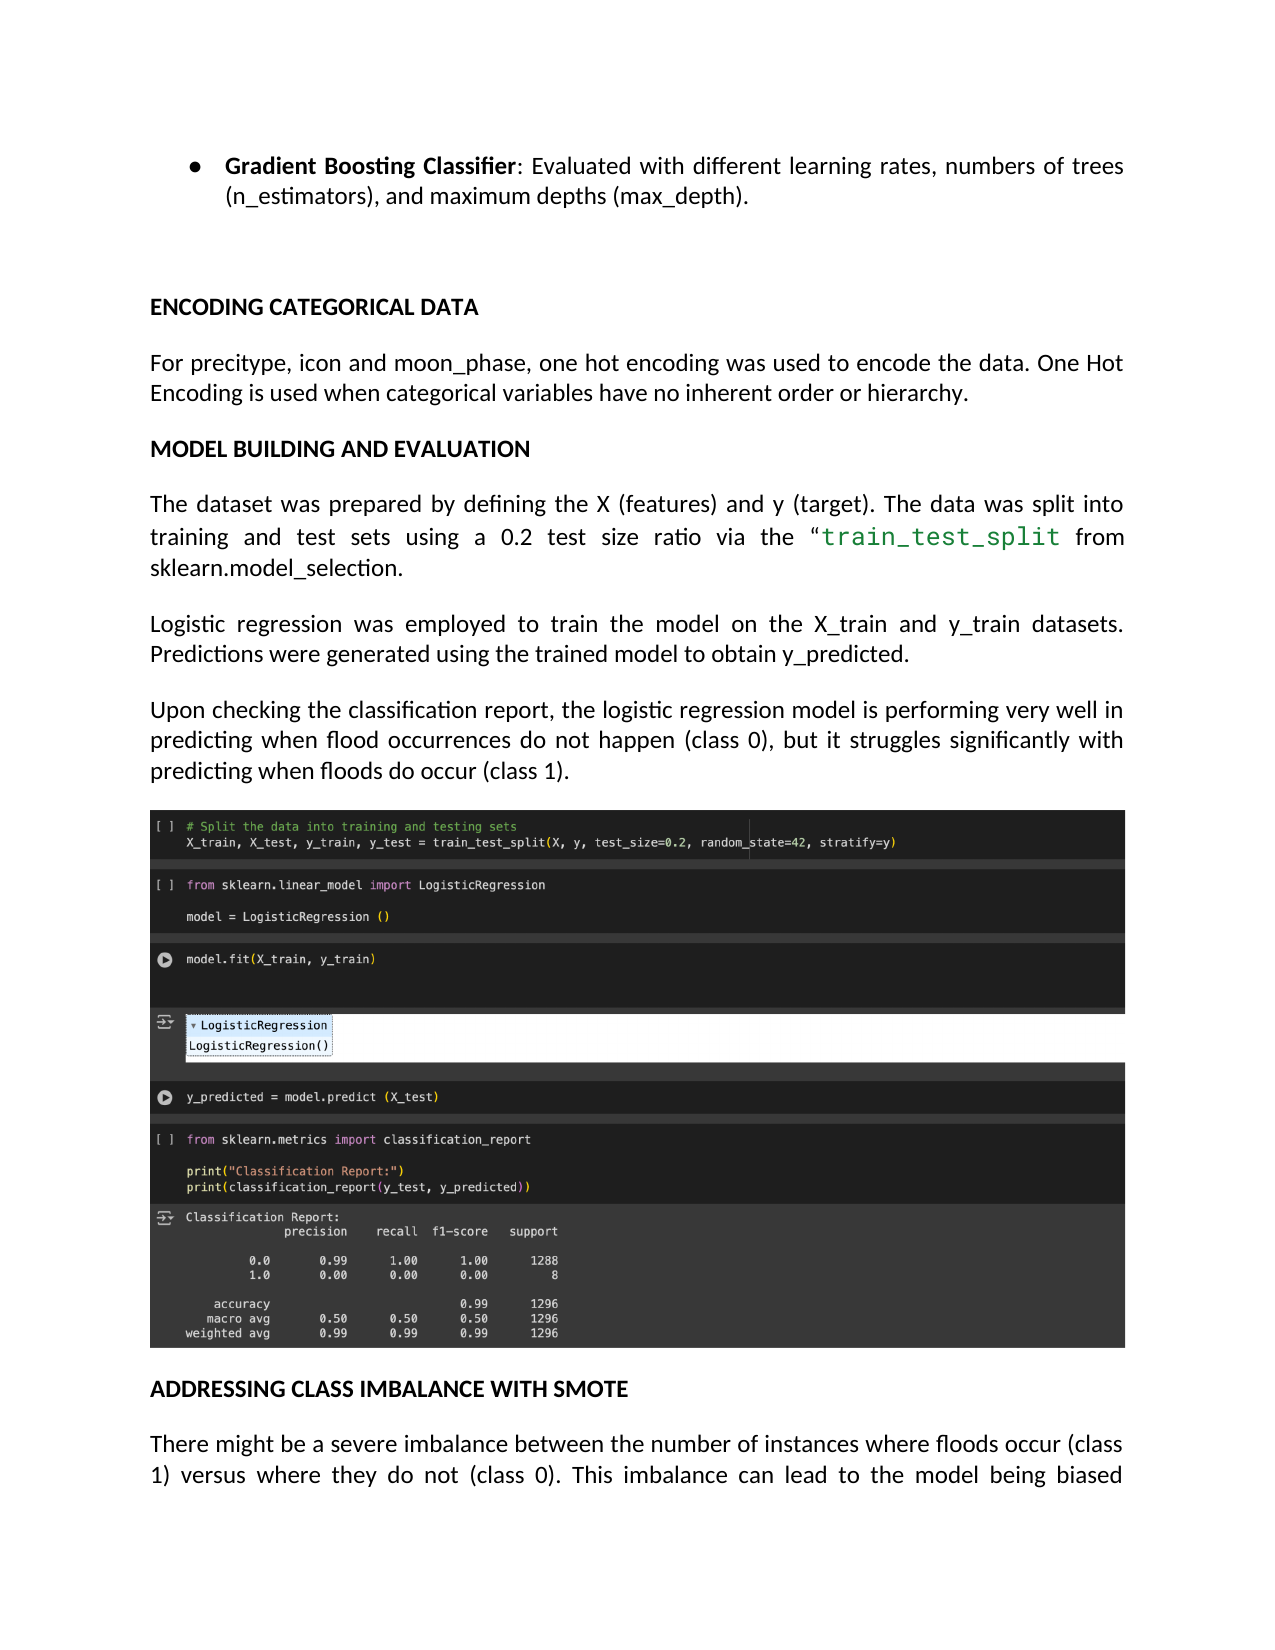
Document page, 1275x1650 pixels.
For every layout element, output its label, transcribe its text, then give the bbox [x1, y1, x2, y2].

list Gradient Boosting Classifier: Evaluated with different learning rates, numbers of trees (n_estimators), and maximum depths (max_depth). [187, 150, 1125, 211]
text Upon checking the classification report, the logistic regression model is performing very well in predicting when flood occurrences do not happen (class 0), but it struggles significantly with predicting when floods do occur (class 1). [150, 694, 1125, 785]
text ENCODING CATEGORICAL DATA [150, 292, 1125, 322]
text The dataset was prepared by defining the X (features) and y (target). The data was split into training and test sets using a 0.2 test size ratio via the “train_test_split from sklearn.model_selection. [150, 489, 1125, 583]
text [150, 1428, 1125, 1489]
text For precitype, icon and moon_phase, one hot encoding was used to encode the data. One Hot Encoding is used when categorical variables have no inherent order or hierarchy. [150, 347, 1125, 408]
text MODEL BUILDING AND EVALUATION [150, 433, 1125, 464]
text ADDRESSING CLASS IMBALANCE WITH SMOTE [150, 1373, 1125, 1403]
picture [150, 810, 1125, 1348]
text Logistic regression was employed to train the model on the X_train and y_train datasets. Predictions were generated using the trained model to obtain y_predicted. [150, 608, 1125, 669]
